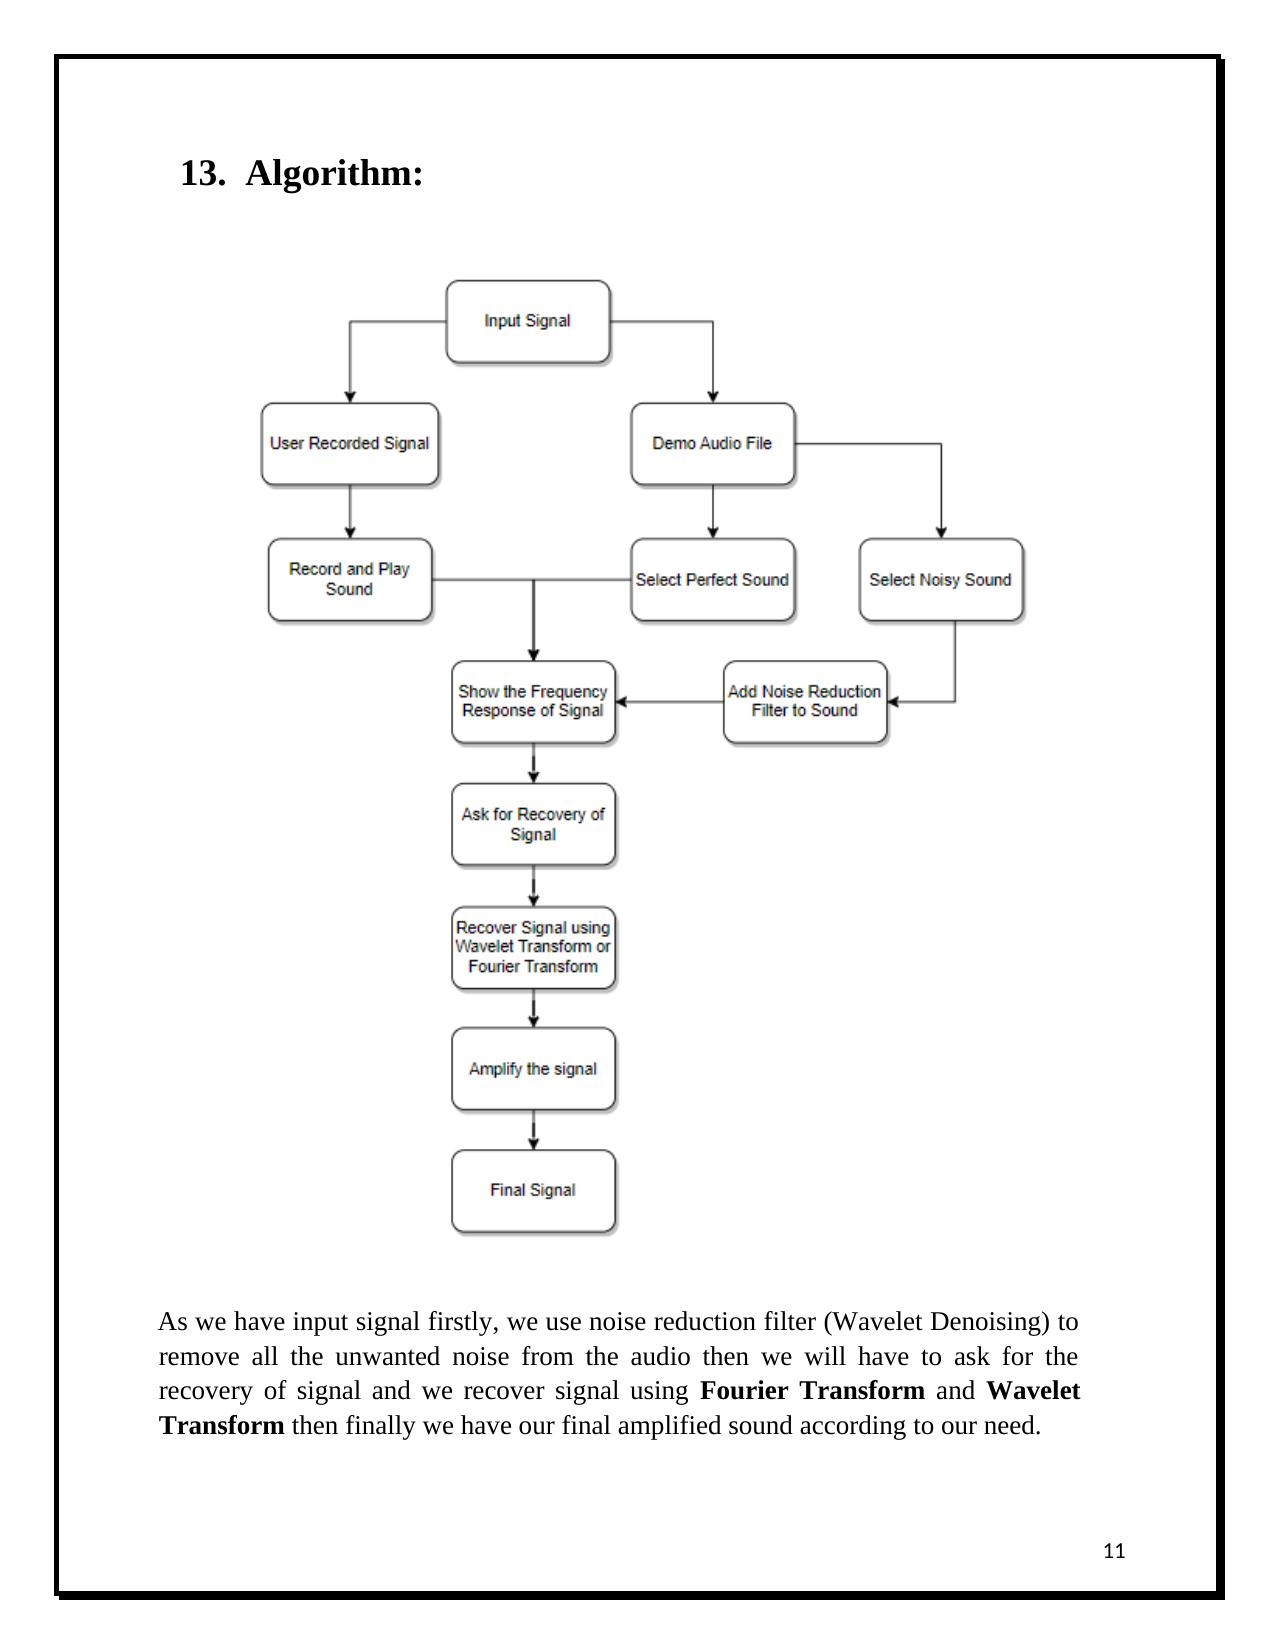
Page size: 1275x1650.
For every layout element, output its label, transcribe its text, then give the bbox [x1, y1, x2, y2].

subtitle 13. Algorithm: [179, 150, 1081, 193]
text As we have input signal firstly, we use noise reduction filter (Wavelet Denoising) to remove all the unwanted noise from the audio then we will have to ask for the recovery of signal and we recover signal using Fourier Transform and Wavelet Transform then finally we have our final amplified sound according to our need. [157, 1306, 1081, 1440]
picture [158, 246, 1062, 1266]
